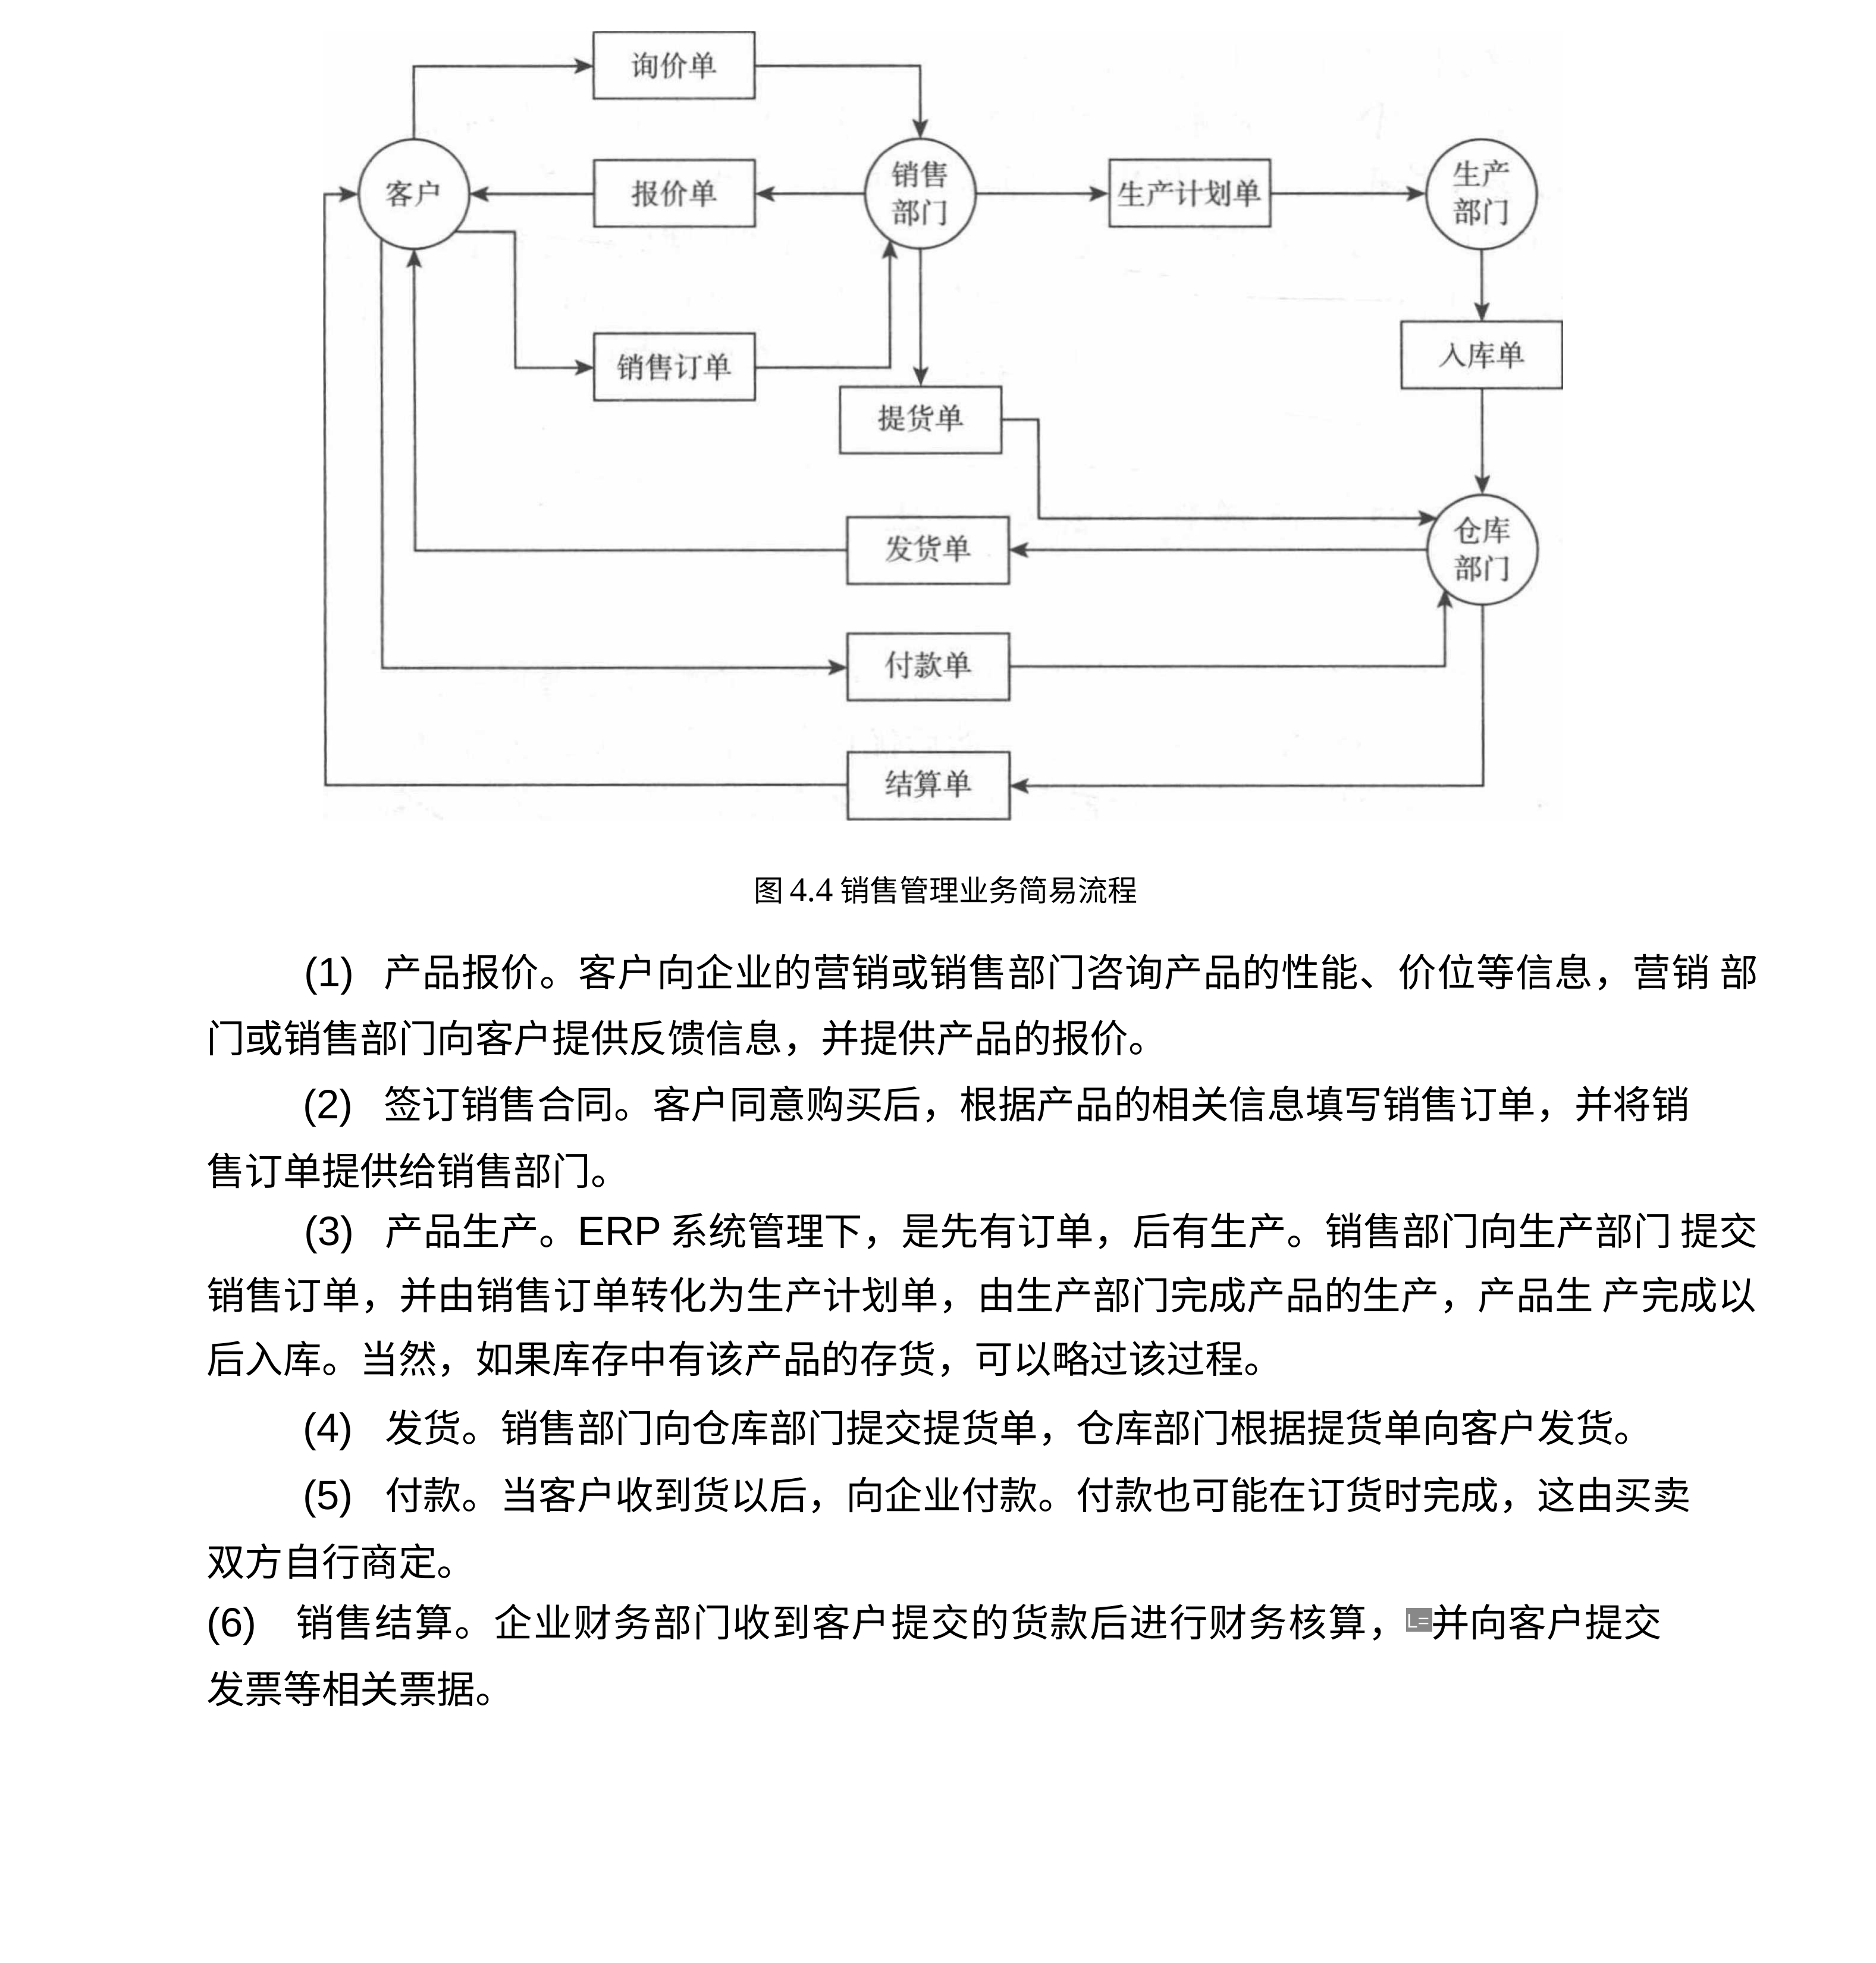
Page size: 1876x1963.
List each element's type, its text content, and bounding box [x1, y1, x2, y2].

list 销售结算。企业财务部门收到客户提交的货款后进行财务核算，并向客户提交 [206, 1592, 1759, 1648]
list 产品生产。ERP系统管理下，是先有订单，后有生产。销售部门向生产部门 提交销售订单，并由销售订单转化为生产计划单，由生产部门完成产品的生产，产品生 产完成以后入库。当然，如果库存中有该产品的存货，可以略过该过程。 [206, 1201, 1759, 1384]
text 售订单提供给销售部门。 [206, 1140, 1759, 1196]
text 发票等相关票据。 [206, 1658, 1759, 1714]
picture [323, 31, 1563, 821]
list 付款。当客户收到货以后，向企业付款。付款也可能在订货时完成，这由买卖 [303, 1465, 1759, 1520]
list 签订销售合同。客户同意购买后，根据产品的相关信息填写销售订单，并将销 [303, 1074, 1759, 1130]
list 发货。销售部门向仓库部门提交提货单，仓库部门根据提货单向客户发货。 [303, 1398, 1759, 1453]
text 双方自行商定。 [206, 1531, 1759, 1587]
list 产品报价。客户向企业的营销或销售部门咨询产品的性能、价位等信息，营销 部门或销售部门向客户提供反馈信息，并提供产品的报价。 [206, 942, 1759, 1064]
